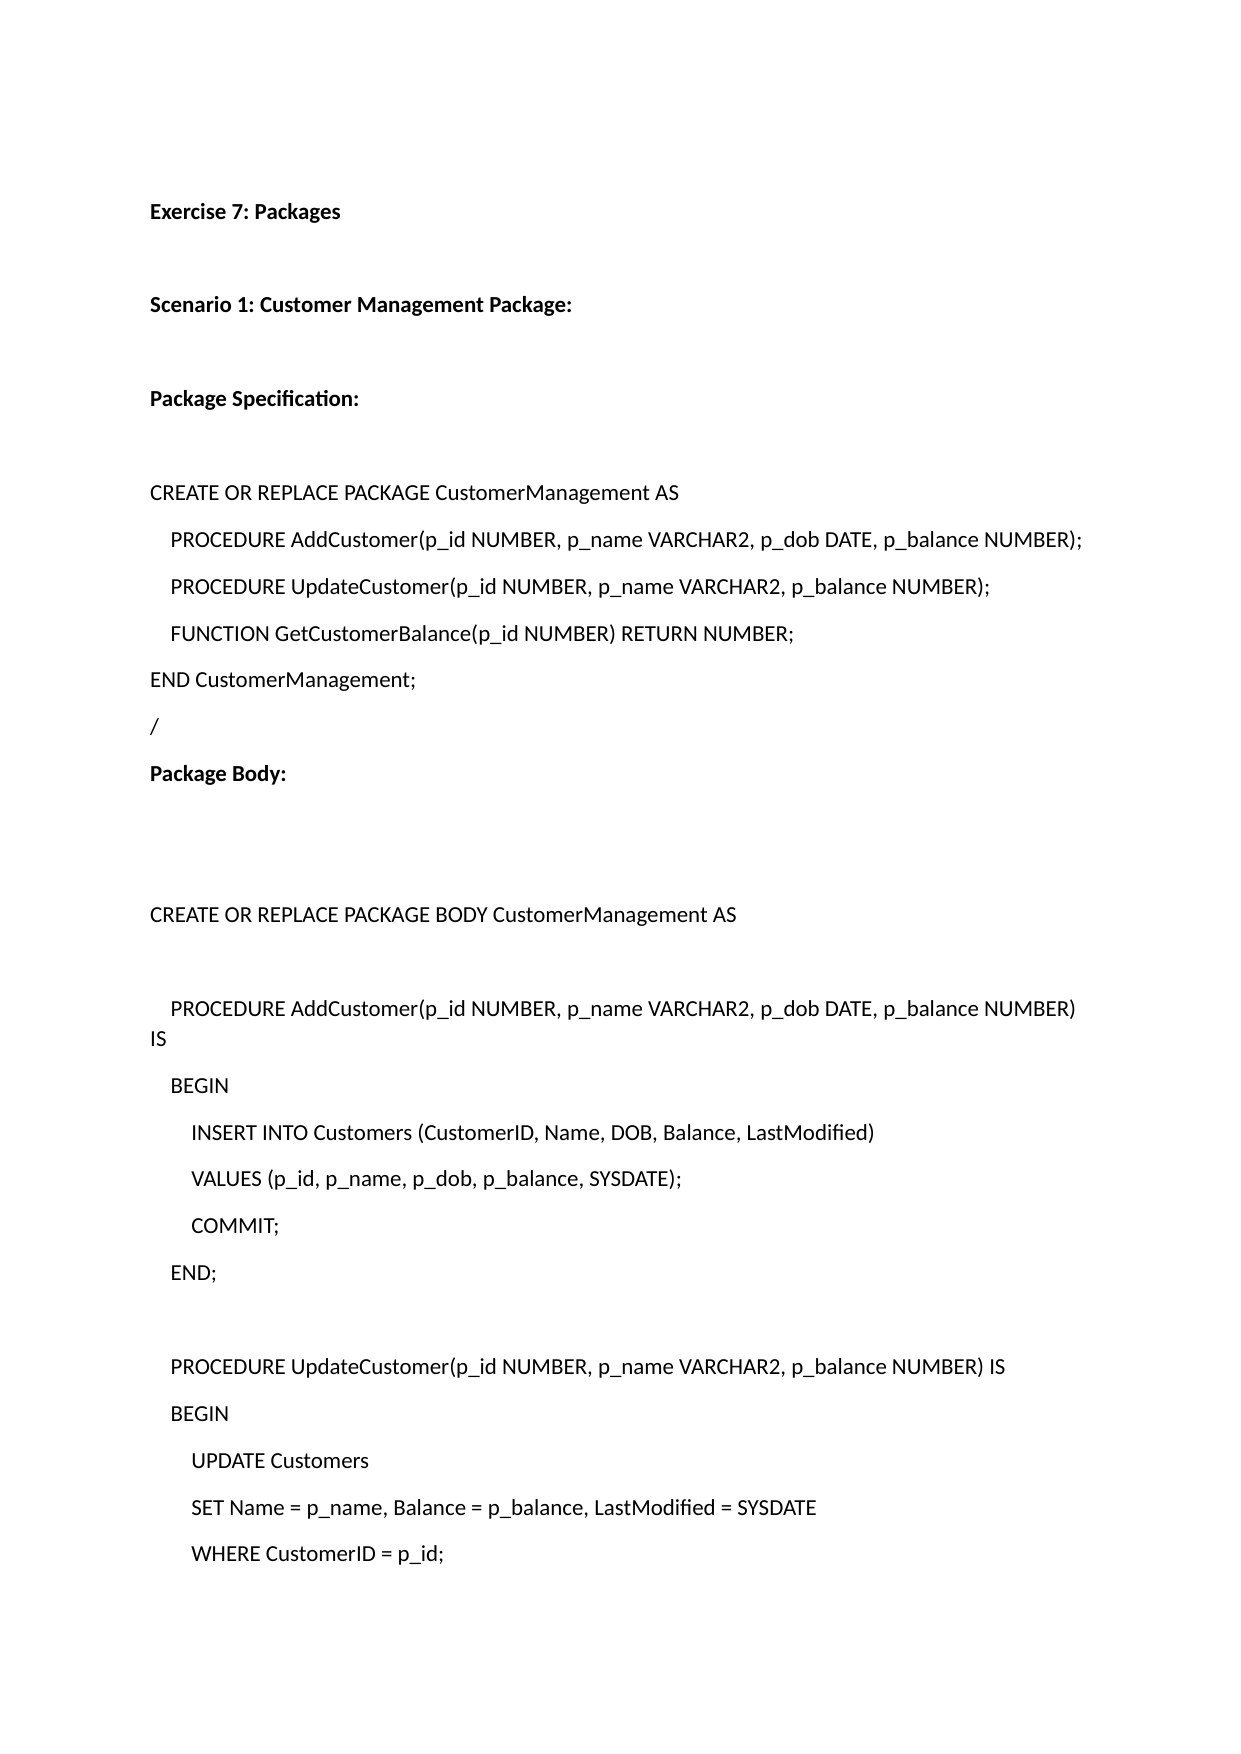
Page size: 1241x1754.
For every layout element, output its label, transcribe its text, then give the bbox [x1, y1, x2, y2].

text UPDATE Customers [150, 1446, 1090, 1474]
text FUNCTION GetCustomerBalance(p_id NUMBER) RETURN NUMBER; [150, 619, 1090, 647]
text INSERT INTO Customers (CustomerID, Name, DOB, Balance, LastModified) [150, 1118, 1090, 1146]
text Exercise 7: Packages [150, 197, 1090, 225]
text / [150, 712, 1090, 741]
text Package Body: [150, 759, 1090, 787]
text BEGIN [150, 1071, 1090, 1099]
text COMMIT; [150, 1211, 1090, 1239]
text PROCEDURE AddCustomer(p_id NUMBER, p_name VARCHAR2, p_dob DATE, p_balance NUMBER); [150, 525, 1090, 553]
text SET Name = p_name, Balance = p_balance, LastModified = SYSDATE [150, 1493, 1090, 1521]
text END CustomerManagement; [150, 666, 1090, 694]
text PROCEDURE UpdateCustomer(p_id NUMBER, p_name VARCHAR2, p_balance NUMBER); [150, 572, 1090, 600]
text CREATE OR REPLACE PACKAGE CustomerManagement AS [150, 478, 1090, 506]
text Package Specification: [150, 384, 1090, 412]
text WHERE CustomerID = p_id; [150, 1539, 1090, 1568]
text END; [150, 1258, 1090, 1286]
text BEGIN [150, 1399, 1090, 1427]
text PROCEDURE UpdateCustomer(p_id NUMBER, p_name VARCHAR2, p_balance NUMBER) IS [150, 1352, 1090, 1380]
text CREATE OR REPLACE PACKAGE BODY CustomerManagement AS [150, 900, 1090, 928]
text PROCEDURE AddCustomer(p_id NUMBER, p_name VARCHAR2, p_dob DATE, p_balance NUMBER) IS [150, 994, 1090, 1052]
text VALUES (p_id, p_name, p_dob, p_balance, SYSDATE); [150, 1164, 1090, 1193]
text Scenario 1: Customer Management Package: [150, 291, 1090, 319]
